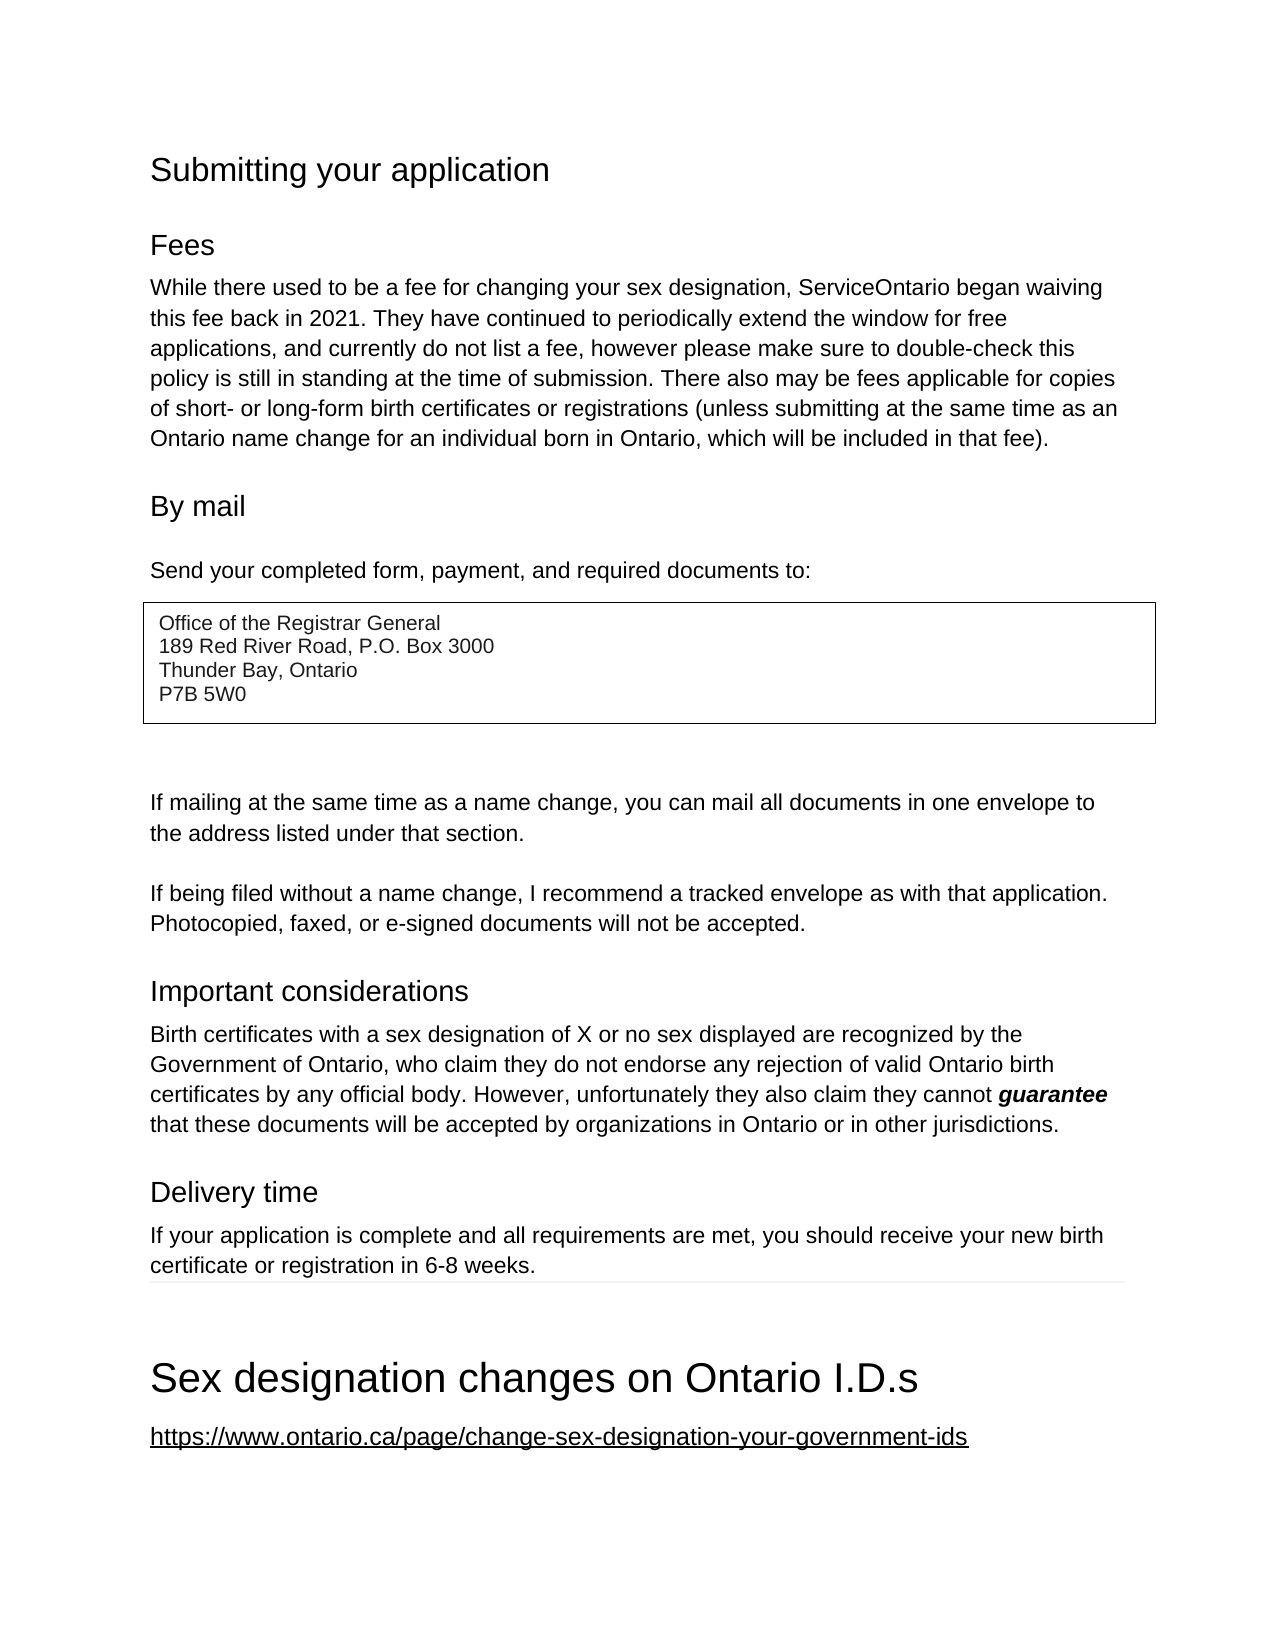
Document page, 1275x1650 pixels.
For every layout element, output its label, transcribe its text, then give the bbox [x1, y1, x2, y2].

subtitle By mail [150, 489, 1125, 522]
text Birth certificates with a sex designation of X or no sex displayed are recognized by the Government of Ontario, who claim they do not endorse any rejection of valid Ontario birth certificates by any official body. However, unfortunately they also claim they cannot guarantee that these documents will be accepted by organizations in Ontario or in other jurisdictions. [150, 1021, 1125, 1137]
subtitle Delivery time [150, 1175, 1125, 1208]
text If your application is complete and all requirements are met, you should receive your new birth certificate or registration in 6-8 weeks. [150, 1222, 1125, 1278]
subtitle Important considerations [150, 974, 1125, 1007]
subtitle Sex designation changes on Ontario I.D.s [150, 1354, 1125, 1402]
text If being filed without a name change, I recommend a tracked envelope as with that application. Photocopied, faxed, or e-signed documents will not be accepted. [150, 880, 1125, 936]
text Send your completed form, payment, and required documents to: [150, 557, 1125, 583]
text https://www.ontario.ca/page/change-sex-designation-your-government-ids [150, 1421, 1125, 1450]
subtitle Fees [150, 227, 1125, 261]
text If mailing at the same time as a name change, you can mail all documents in one envelope to the address listed under that section. [150, 789, 1125, 846]
subtitle Submitting your application [150, 150, 1125, 188]
